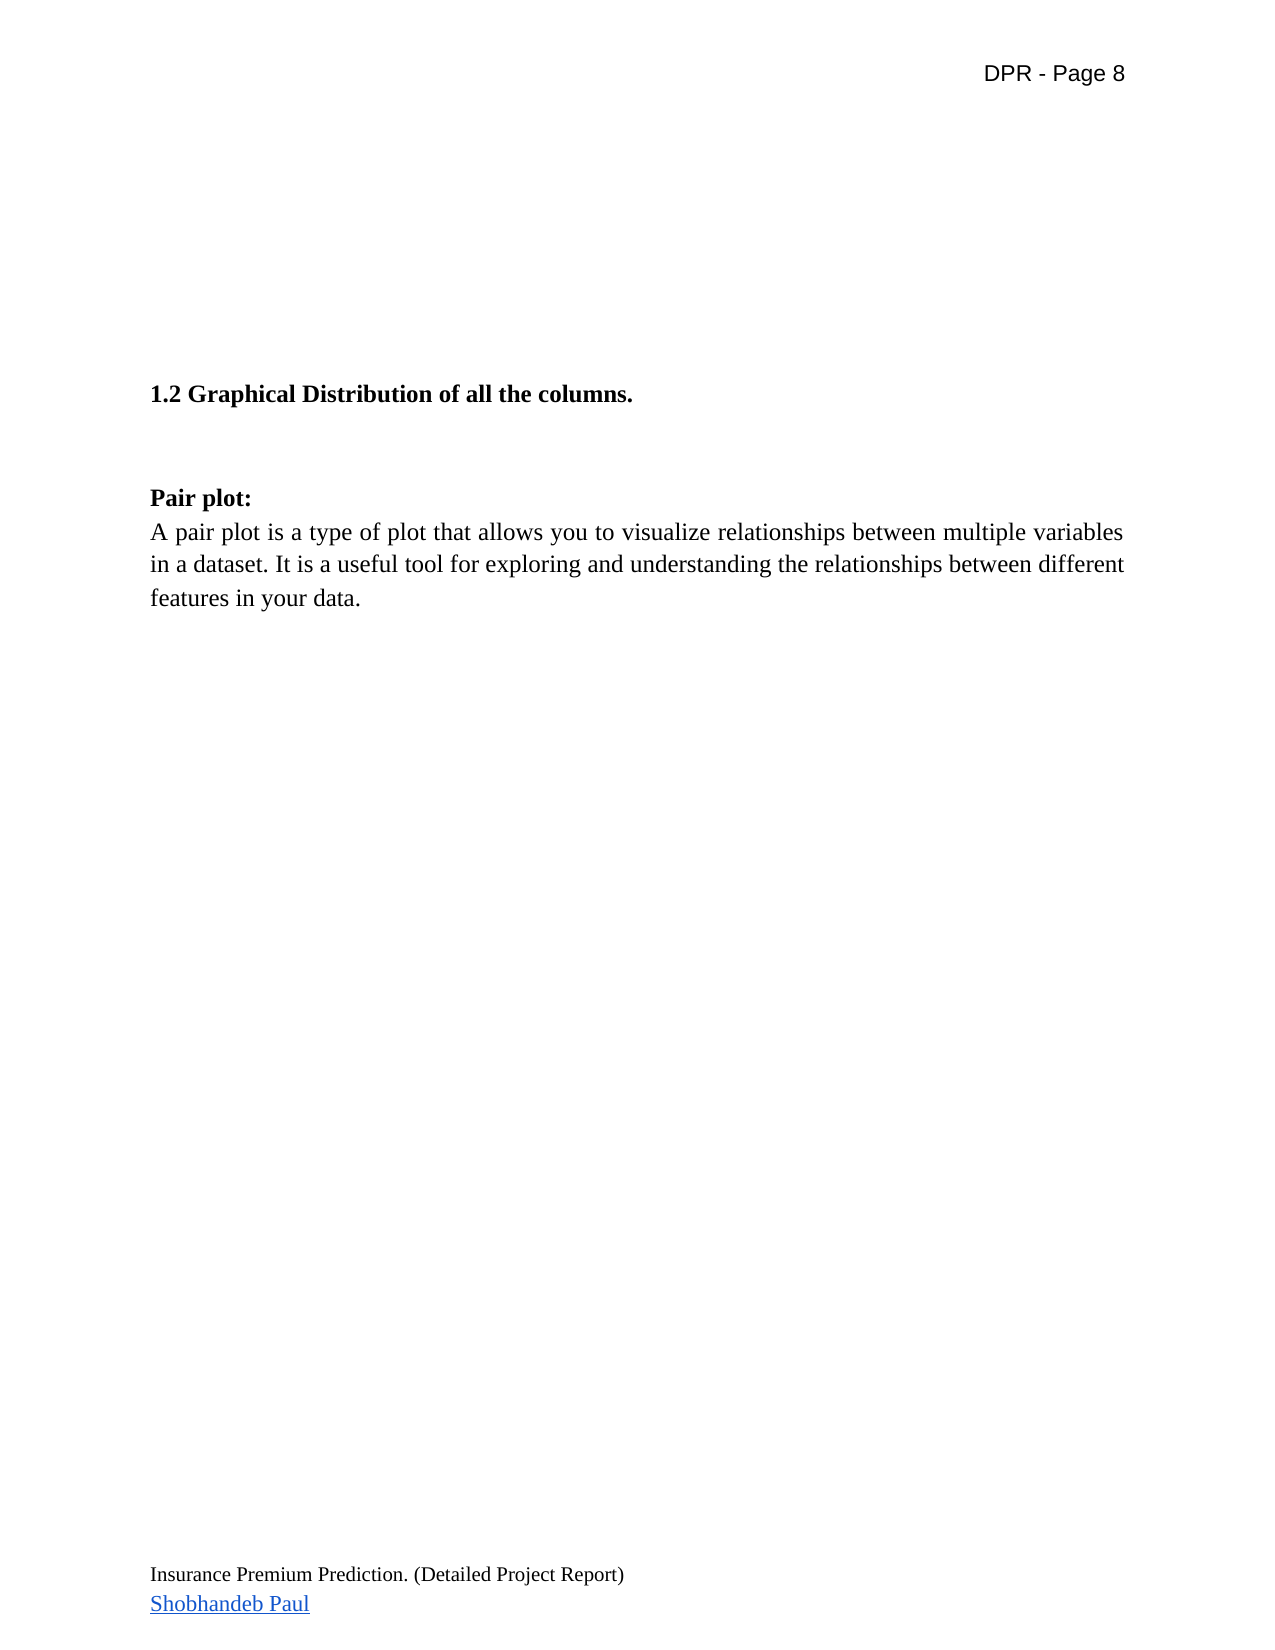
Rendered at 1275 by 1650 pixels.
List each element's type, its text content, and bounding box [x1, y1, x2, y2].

text A pair plot is a type of plot that allows you to visualize relationships between multiple variables in a dataset. It is a useful tool for exploring and understanding the relationships between different features in your data. [150, 517, 1125, 611]
text 1.2 Graphical Distribution of all the columns. [150, 379, 1125, 408]
text Pair plot: [150, 483, 1125, 512]
